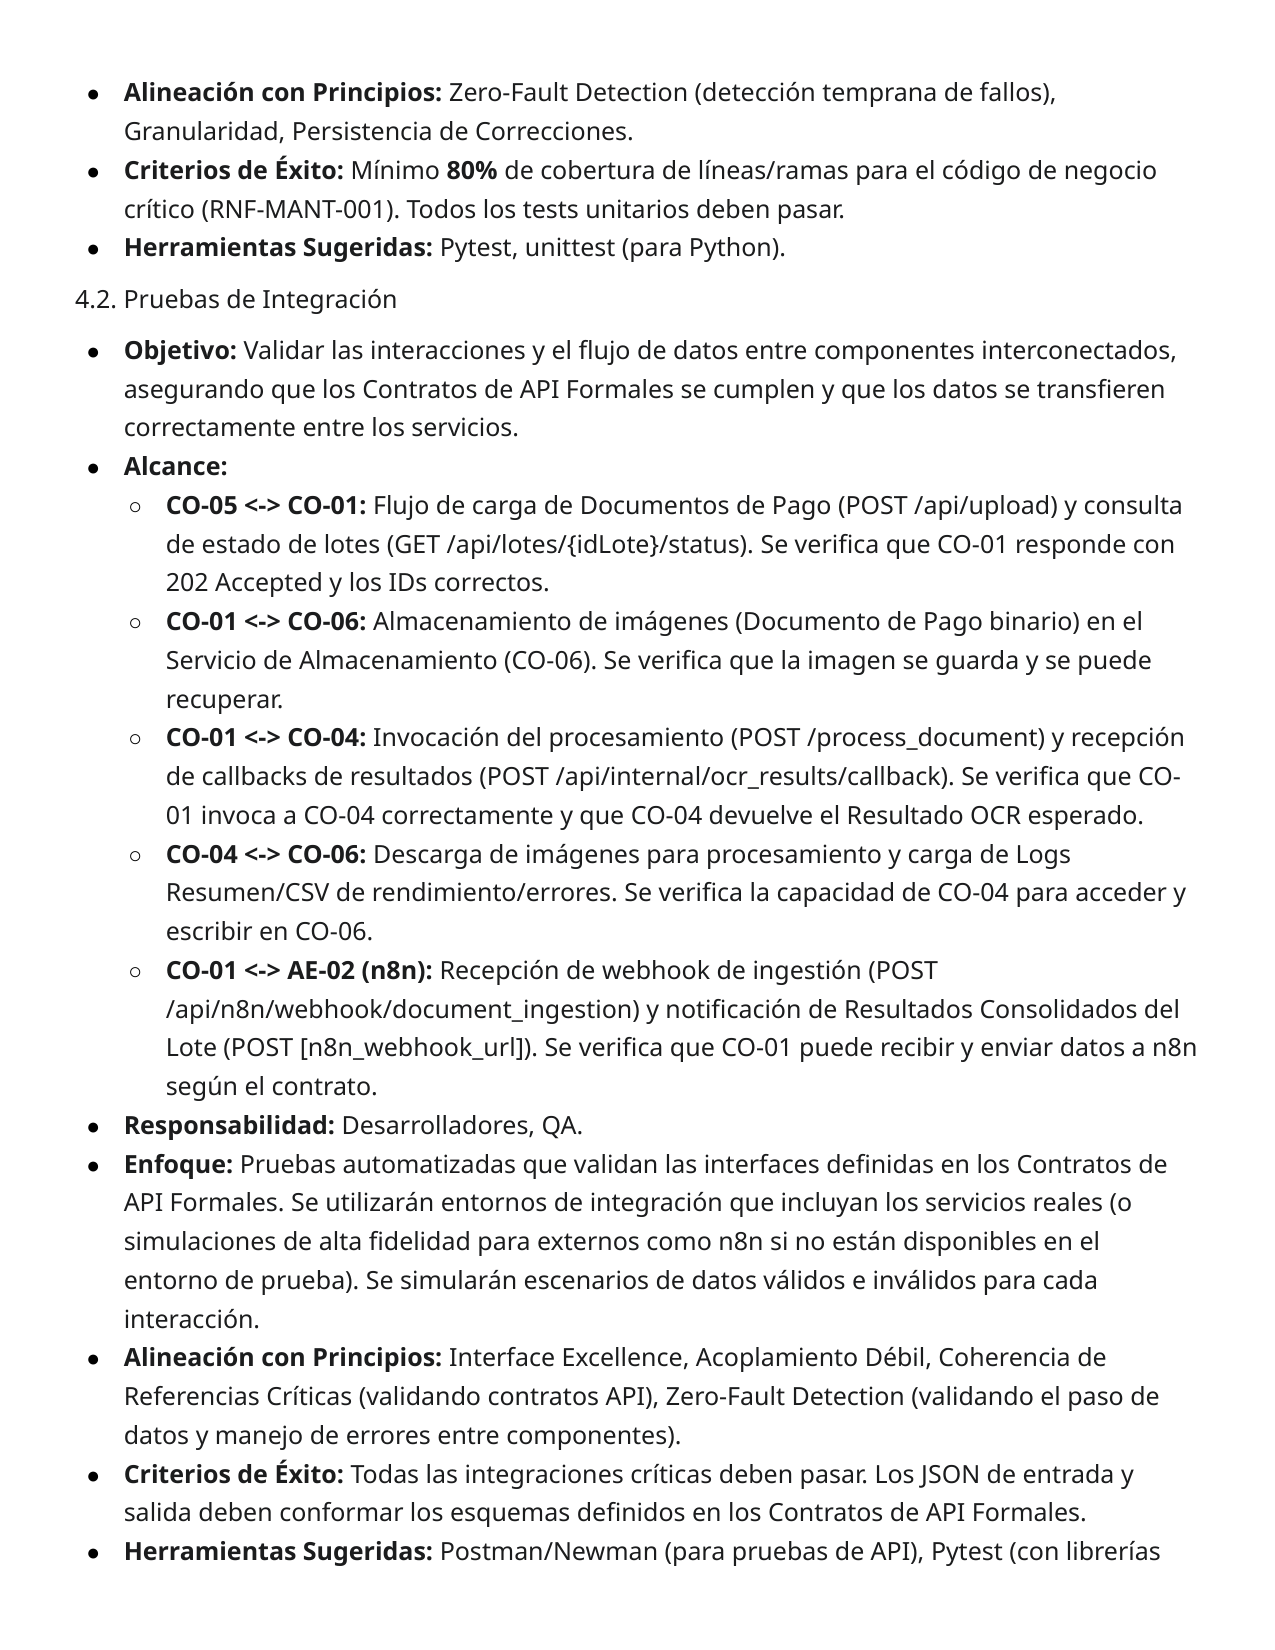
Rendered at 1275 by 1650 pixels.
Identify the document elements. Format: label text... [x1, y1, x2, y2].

list CO-01 <-> CO-06: Almacenamiento de imágenes (Documento de Pago binario) en el Servicio de Almacenamiento (CO-06). Se verifica que la imagen se guarda y se puede recuperar. [128, 604, 1200, 715]
list Criterios de Éxito: Mínimo 80% de cobertura de líneas/ramas para el código de negocio crítico (RNF-MANT-001). Todos los tests unitarios deben pasar. [86, 152, 1200, 225]
list Alineación con Principios: Zero-Fault Detection (detección temprana de fallos), Granularidad, Persistencia de Correcciones. [86, 75, 1200, 148]
list Objetivo: Validar las interacciones y el flujo de datos entre componentes interconectados, asegurando que los Contratos de API Formales se cumplen y que los datos se transfieren correctamente entre los servicios. [86, 332, 1200, 444]
list Responsabilidad: Desarrolladores, QA. [86, 1107, 1200, 1142]
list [86, 1534, 1200, 1568]
list Herramientas Sugeridas: Pytest, unittest (para Python). [86, 230, 1200, 264]
list Criterios de Éxito: Todas las integraciones críticas deben pasar. Los JSON de entrada y salida deben conformar los esquemas definidos en los Contratos de API Formales. [86, 1456, 1200, 1529]
list Enfoque: Pruebas automatizadas que validan las interfaces definidas en los Contratos de API Formales. Se utilizarán entornos de integración que incluyan los servicios reales (o simulaciones de alta fidelidad para externos como n8n si no están disponibles en el entorno de prueba). Se simularán escenarios de datos válidos e inválidos para cada interacción. [86, 1146, 1200, 1335]
list CO-01 <-> AE-02 (n8n): Recepción de webhook de ingestión (POST /api/n8n/webhook/document_ingestion) y notificación de Resultados Consolidados del Lote (POST [n8n_webhook_url]). Se verifica que CO-01 puede recibir y enviar datos a n8n según el contrato. [128, 952, 1200, 1103]
list CO-04 <-> CO-06: Descarga de imágenes para procesamiento y carga de Logs Resumen/CSV de rendimiento/errores. Se verifica la capacidad de CO-04 para acceder y escribir en CO-06. [128, 836, 1200, 948]
subtitle 4.2. Pruebas de Integración [75, 281, 1200, 315]
list CO-05 <-> CO-01: Flujo de carga de Documentos de Pago (POST /api/upload) y consulta de estado de lotes (GET /api/lotes/{idLote}/status). Se verifica que CO-01 responde con 202 Accepted y los IDs correctos. [128, 487, 1200, 599]
list Alineación con Principios: Interface Excellence, Acoplamiento Débil, Coherencia de Referencias Críticas (validando contratos API), Zero-Fault Detection (validando el paso de datos y manejo de errores entre componentes). [86, 1340, 1200, 1452]
list Alcance: [86, 449, 1200, 483]
list CO-01 <-> CO-04: Invocación del procesamiento (POST /process_document) y recepción de callbacks de resultados (POST /api/internal/ocr_results/callback). Se verifica que CO-01 invoca a CO-04 correctamente y que CO-04 devuelve el Resultado OCR esperado. [128, 720, 1200, 832]
